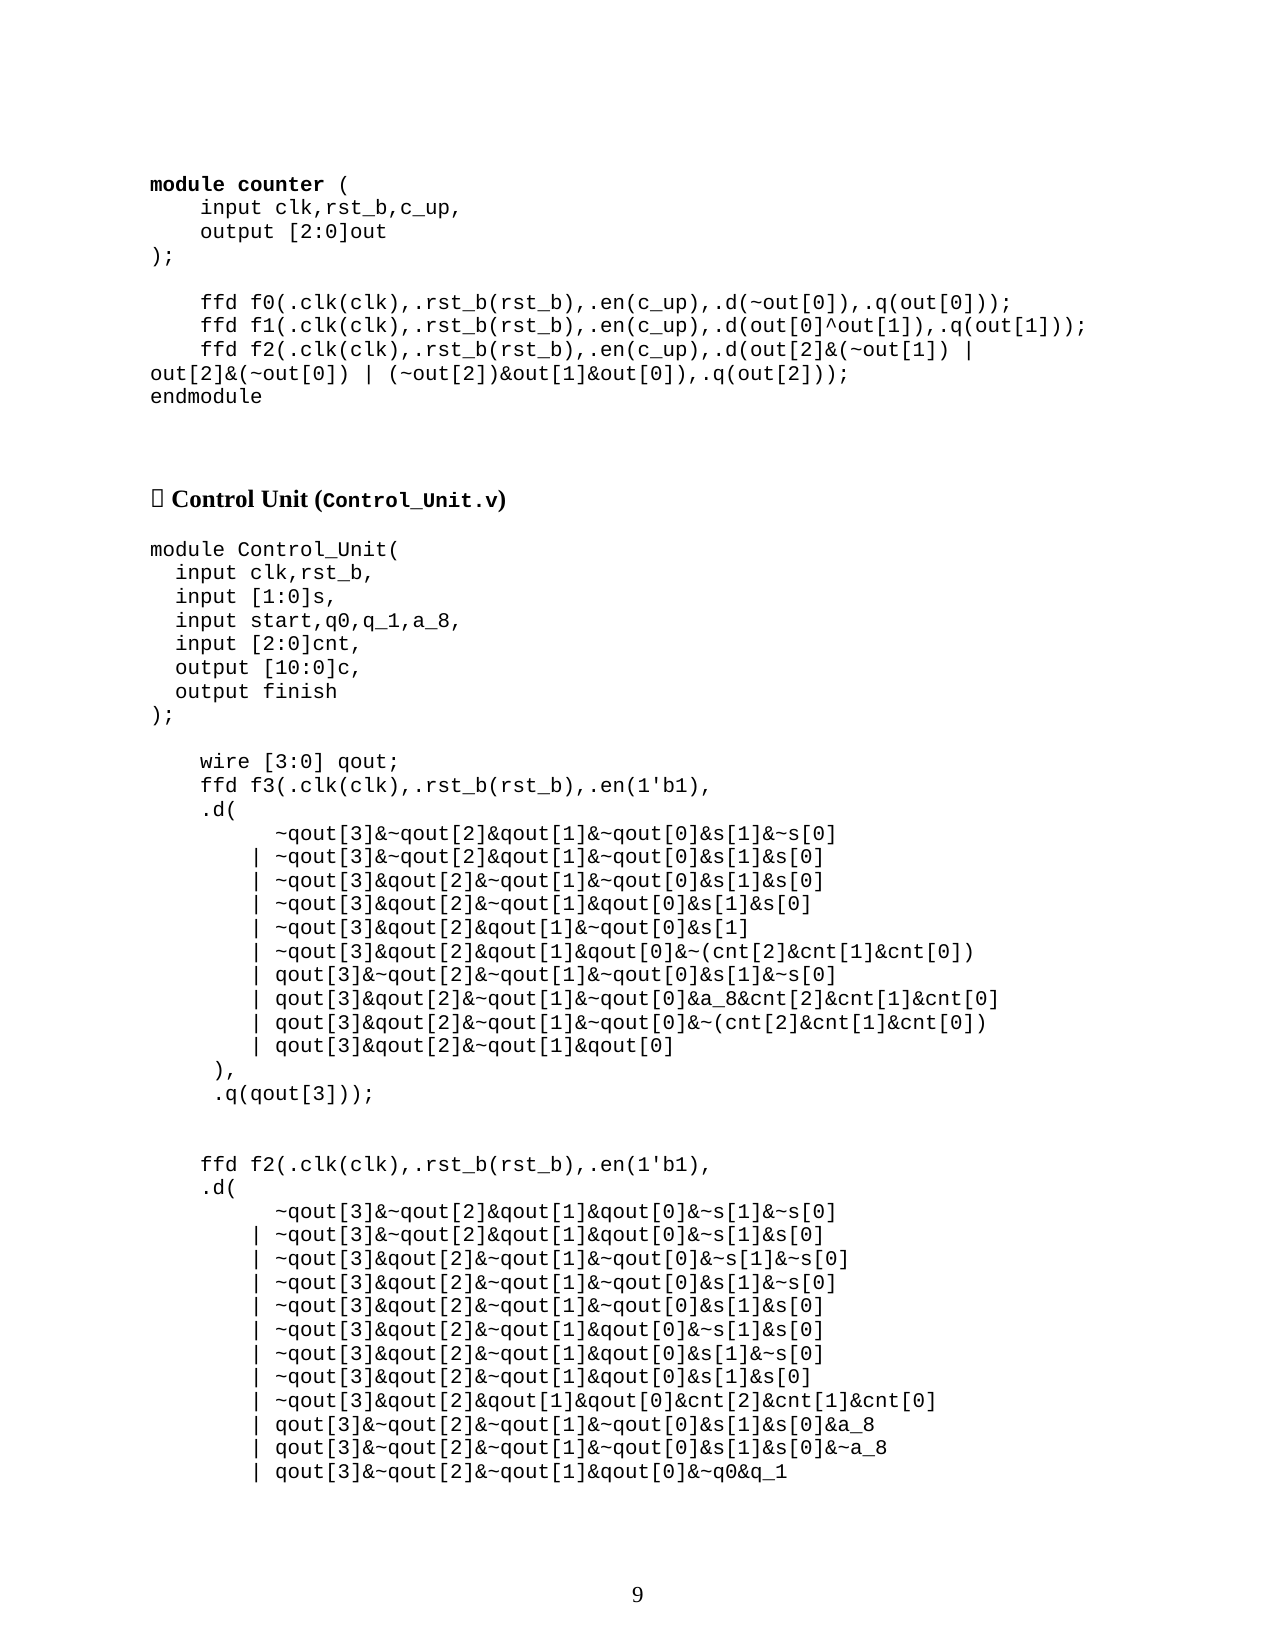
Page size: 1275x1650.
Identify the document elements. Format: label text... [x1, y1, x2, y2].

text .q(qout[3])); [150, 1083, 1125, 1106]
text ~qout[3]&~qout[2]&qout[1]&~qout[0]&s[1]&~s[0] [150, 822, 1125, 846]
text | qout[3]&~qout[2]&~qout[1]&~qout[0]&s[1]&s[0]&a_8 [150, 1414, 1125, 1437]
text .d( [150, 799, 1125, 822]
text | qout[3]&~qout[2]&~qout[1]&~qout[0]&s[1]&s[0]&~a_8 [150, 1437, 1125, 1461]
text | ~qout[3]&qout[2]&~qout[1]&qout[0]&s[1]&~s[0] [150, 1343, 1125, 1366]
text | ~qout[3]&qout[2]&qout[1]&qout[0]&cnt[2]&cnt[1]&cnt[0] [150, 1390, 1125, 1414]
text ffd f3(.clk(clk),.rst_b(rst_b),.en(1'b1), [150, 775, 1125, 799]
text input [2:0]cnt, [150, 633, 1125, 657]
text input [1:0]s, [150, 586, 1125, 610]
text | ~qout[3]&qout[2]&~qout[1]&~qout[0]&s[1]&~s[0] [150, 1272, 1125, 1295]
text | ~qout[3]&qout[2]&~qout[1]&~qout[0]&s[1]&s[0] [150, 870, 1125, 893]
text ); [150, 244, 1125, 268]
text | ~qout[3]&qout[2]&~qout[1]&qout[0]&s[1]&s[0] [150, 1366, 1125, 1390]
text ffd f1(.clk(clk),.rst_b(rst_b),.en(c_up),.d(out[0]^out[1]),.q(out[1])); [150, 316, 1125, 339]
text | qout[3]&~qout[2]&~qout[1]&qout[0]&~q0&q_1 [150, 1461, 1125, 1484]
text | qout[3]&qout[2]&~qout[1]&~qout[0]&a_8&cnt[2]&cnt[1]&cnt[0] [150, 988, 1125, 1012]
text .d( [150, 1177, 1125, 1201]
text | qout[3]&~qout[2]&~qout[1]&~qout[0]&s[1]&~s[0] [150, 964, 1125, 988]
text input clk,rst_b, [150, 562, 1125, 586]
text output [10:0]c, [150, 657, 1125, 681]
text wire [3:0] qout; [150, 752, 1125, 775]
text module counter ( [150, 174, 1125, 197]
text | ~qout[3]&qout[2]&~qout[1]&~qout[0]&~s[1]&~s[0] [150, 1248, 1125, 1272]
text ); [150, 704, 1125, 728]
text output finish [150, 681, 1125, 704]
text | ~qout[3]&qout[2]&qout[1]&~qout[0]&s[1] [150, 917, 1125, 941]
text input clk,rst_b,c_up, [150, 197, 1125, 221]
text ✅ Control Unit (Control_Unit.v) [150, 481, 1125, 515]
text module Control_Unit( [150, 539, 1125, 562]
text | ~qout[3]&qout[2]&~qout[1]&qout[0]&s[1]&s[0] [150, 893, 1125, 917]
text | ~qout[3]&qout[2]&~qout[1]&qout[0]&~s[1]&s[0] [150, 1319, 1125, 1343]
text ffd f2(.clk(clk),.rst_b(rst_b),.en(c_up),.d(out[2]&(~out[1]) | out[2]&(~out[0]) | (~out[2])&out[1]&out[0]),.q(out[2])); [150, 339, 1125, 386]
text ), [150, 1059, 1125, 1083]
text endmodule [150, 386, 1125, 410]
text ~qout[3]&~qout[2]&qout[1]&qout[0]&~s[1]&~s[0] [150, 1201, 1125, 1224]
text output [2:0]out [150, 221, 1125, 244]
text input start,q0,q_1,a_8, [150, 610, 1125, 633]
text ffd f0(.clk(clk),.rst_b(rst_b),.en(c_up),.d(~out[0]),.q(out[0])); [150, 292, 1125, 316]
text | qout[3]&qout[2]&~qout[1]&qout[0] [150, 1035, 1125, 1059]
text | ~qout[3]&qout[2]&qout[1]&qout[0]&~(cnt[2]&cnt[1]&cnt[0]) [150, 941, 1125, 964]
text | qout[3]&qout[2]&~qout[1]&~qout[0]&~(cnt[2]&cnt[1]&cnt[0]) [150, 1012, 1125, 1035]
text | ~qout[3]&qout[2]&~qout[1]&~qout[0]&s[1]&s[0] [150, 1295, 1125, 1319]
text ffd f2(.clk(clk),.rst_b(rst_b),.en(1'b1), [150, 1153, 1125, 1177]
text | ~qout[3]&~qout[2]&qout[1]&qout[0]&~s[1]&s[0] [150, 1224, 1125, 1248]
text | ~qout[3]&~qout[2]&qout[1]&~qout[0]&s[1]&s[0] [150, 846, 1125, 870]
